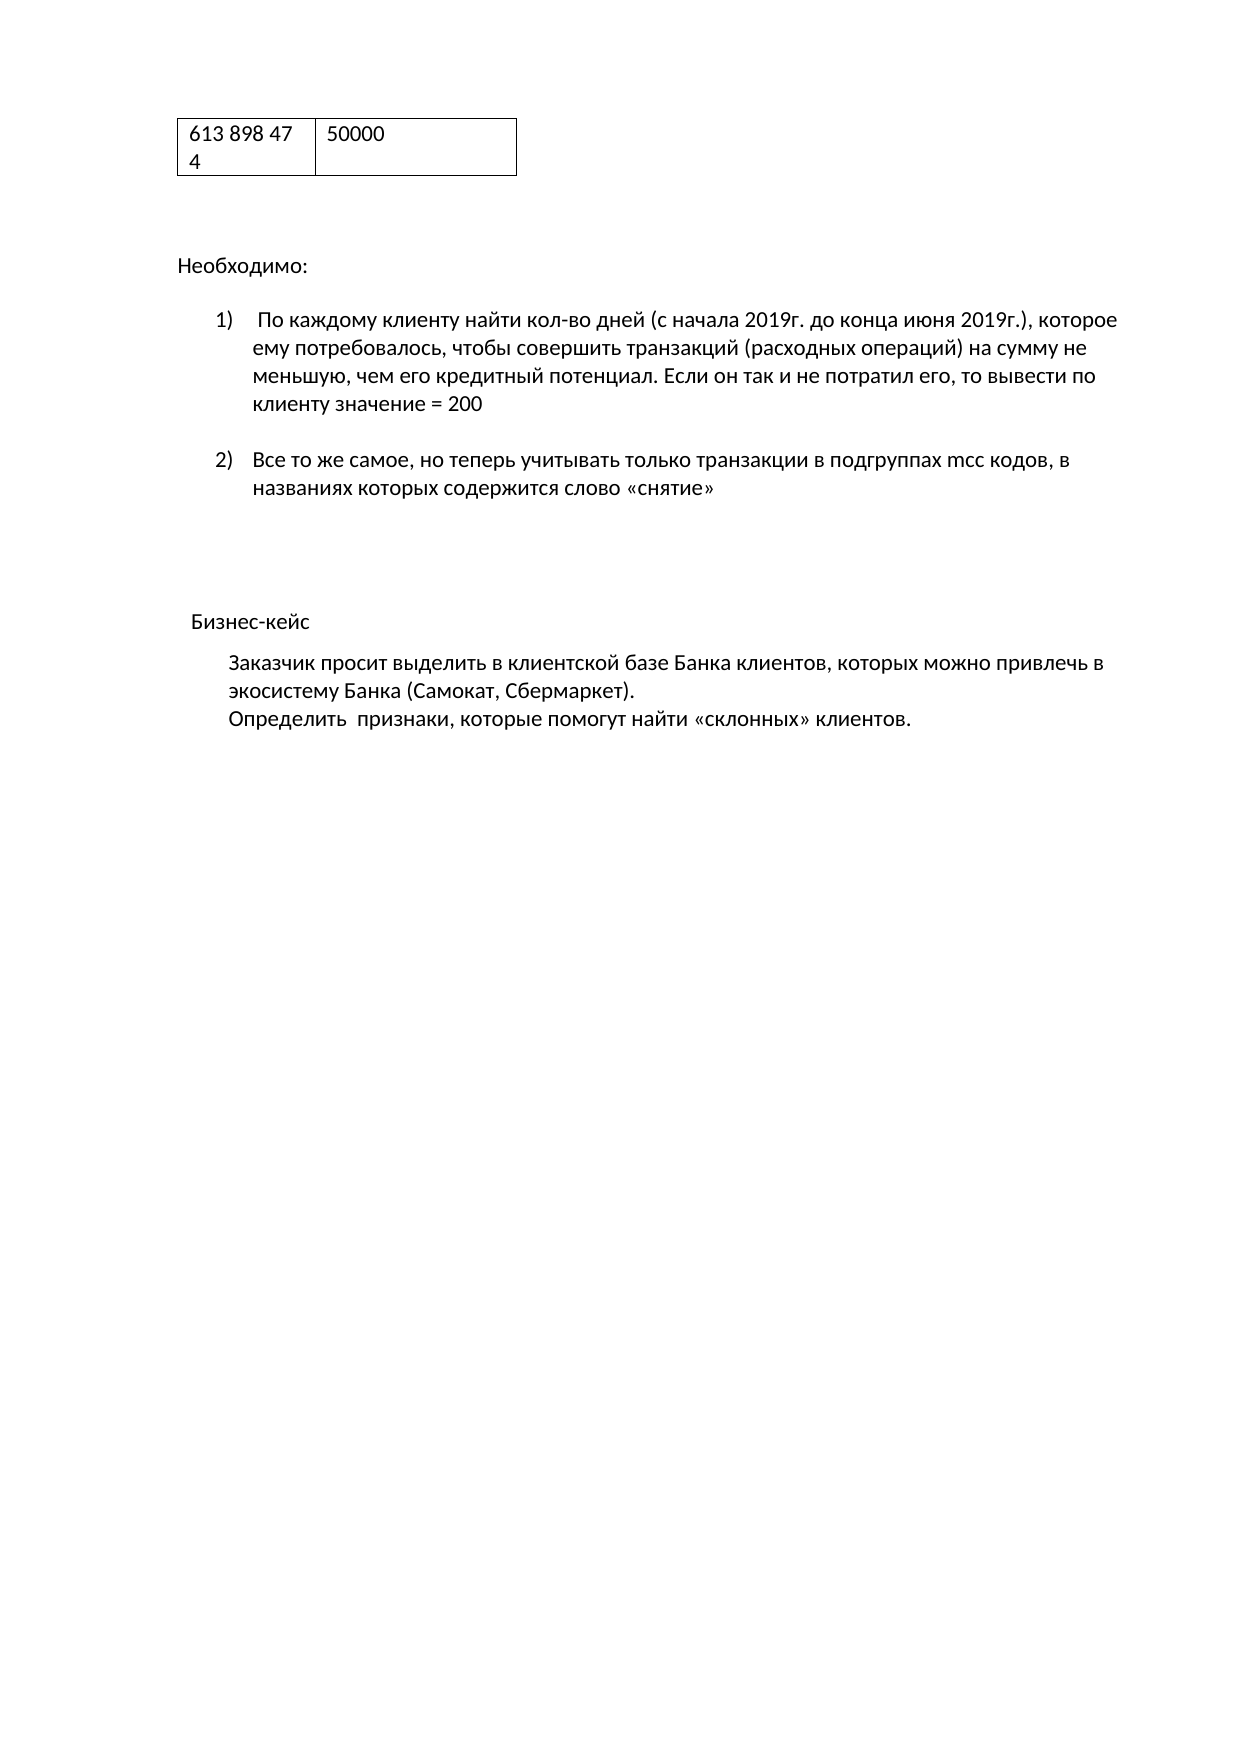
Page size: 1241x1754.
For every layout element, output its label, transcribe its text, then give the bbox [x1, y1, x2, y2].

list Все то же самое, но теперь учитывать только транзакции в подгруппах mcc кодов, в названиях которых содержится слово «снятие» [215, 445, 1152, 501]
text Бизнес-кейс [191, 607, 1152, 635]
text Необходимо: [177, 252, 1152, 280]
table_cell 613 898 474 [178, 119, 315, 175]
list Заказчик просит выделить в клиентской базе Банка клиентов, которых можно привлечь в экосистему Банка (Самокат, Сбермаркет). [228, 648, 1152, 704]
list Определить признаки, которые помогут найти «склонных» клиентов. [228, 704, 1152, 732]
list По каждому клиенту найти кол-во дней (с начала 2019г. до конца июня 2019г.), которое ему потребовалось, чтобы совершить транзакций (расходных операций) на сумму не меньшую, чем его кредитный потенциал. Если он так и не потратил его, то вывести по клиенту значение = 200 [215, 305, 1152, 417]
table_cell 50000 [316, 119, 516, 175]
